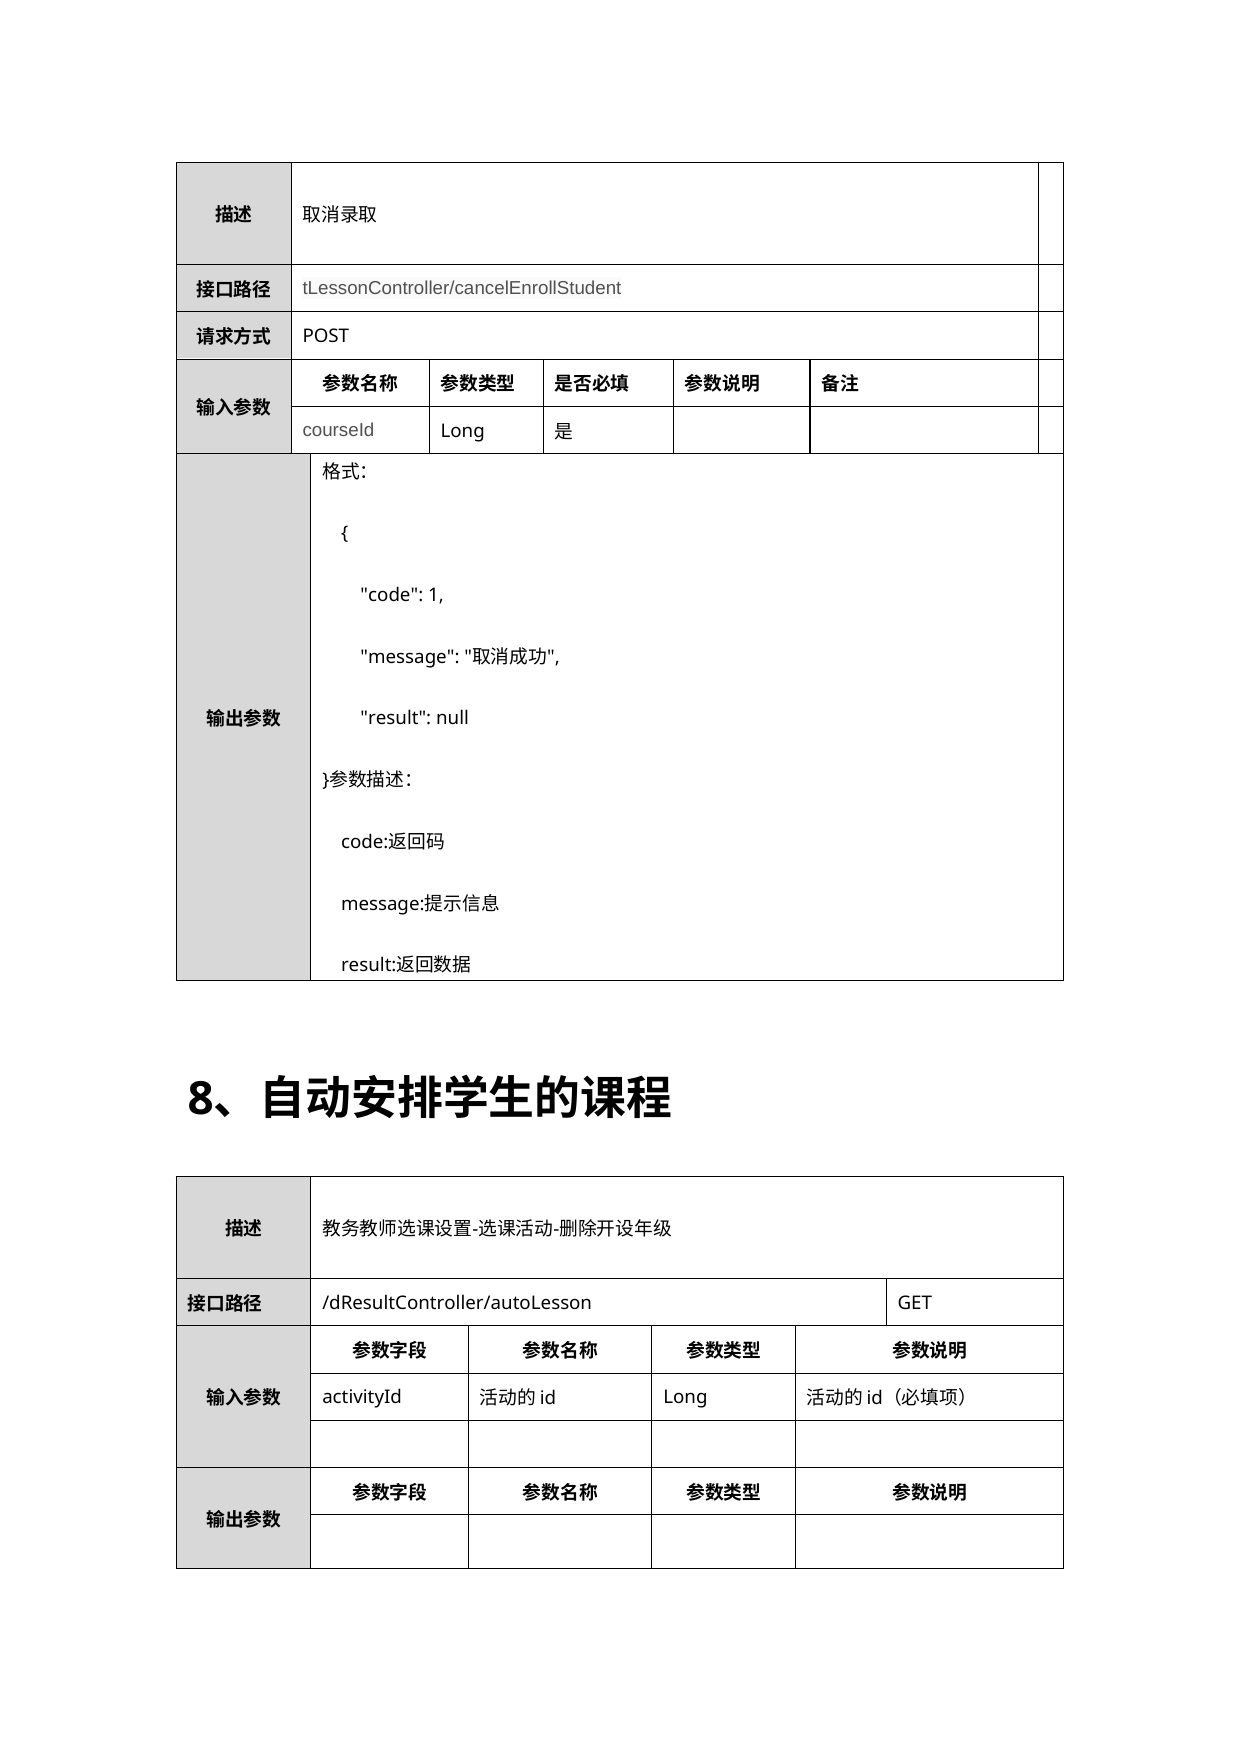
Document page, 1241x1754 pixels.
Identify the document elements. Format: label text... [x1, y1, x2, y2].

table_cell [1039, 312, 1063, 358]
table_cell tLessonController/cancelEnrollStudent [292, 265, 1038, 311]
table_cell [469, 1421, 651, 1467]
table_cell 参数名称 [469, 1468, 651, 1514]
table_cell activityId [311, 1374, 468, 1420]
table_header 取消录取 [292, 163, 1038, 264]
table_cell [311, 1515, 468, 1568]
table_cell 请求方式 [177, 312, 291, 358]
table_cell 参数类型 [652, 1468, 795, 1514]
table_cell [652, 1515, 795, 1568]
table_cell 参数类型 [652, 1326, 795, 1372]
table_cell [652, 1421, 795, 1467]
table_cell [811, 407, 1038, 453]
table_cell [469, 1515, 651, 1568]
table_header 描述 [177, 163, 291, 264]
table_cell [1039, 360, 1063, 406]
table_cell 参数名称 [292, 360, 429, 406]
table_cell [1039, 407, 1063, 453]
table_cell 接口路径 [177, 1279, 310, 1325]
table_header [1039, 163, 1063, 264]
table_cell 输入参数 [177, 360, 291, 453]
table_cell /dResultController/autoLesson [311, 1279, 886, 1325]
table_cell [311, 1421, 468, 1467]
table_cell Long [652, 1374, 795, 1420]
table_cell [796, 1515, 1063, 1568]
table_cell courseId [292, 407, 429, 453]
table_cell 格式： { "code": 1, "message": "取消成功", "result": null }参数描述： code:返回码 message:提示信息 result:返回数据 [311, 454, 1063, 980]
table_cell 参数字段 [311, 1326, 468, 1372]
table_cell 参数名称 [469, 1326, 651, 1372]
table_cell 参数说明 [796, 1468, 1063, 1514]
table_cell 参数类型 [430, 360, 543, 406]
table_cell POST [292, 312, 1038, 358]
table_cell [674, 407, 809, 453]
table_cell 参数字段 [311, 1468, 468, 1514]
table_cell 备注 [811, 360, 1038, 406]
table_cell 输入参数 [177, 1326, 310, 1467]
text 8、自动安排学生的课程 [187, 1046, 1053, 1143]
table_cell 接口路径 [177, 265, 291, 311]
table_cell 输出参数 [177, 1468, 310, 1568]
table_cell Long [430, 407, 543, 453]
table_cell [796, 1421, 1063, 1467]
table_cell GET [887, 1279, 1063, 1325]
table_cell 参数说明 [796, 1326, 1063, 1372]
table_cell 参数说明 [674, 360, 809, 406]
table_cell 活动的id（必填项） [796, 1374, 1063, 1420]
table_cell 是否必填 [544, 360, 673, 406]
table_cell 输出参数 [177, 454, 310, 980]
table_cell 是 [544, 407, 673, 453]
table_cell 活动的id [469, 1374, 651, 1420]
table_cell [1039, 265, 1063, 311]
table_header 描述 [177, 1177, 310, 1278]
table_header 教务教师选课设置-选课活动-删除开设年级 [311, 1177, 1063, 1278]
